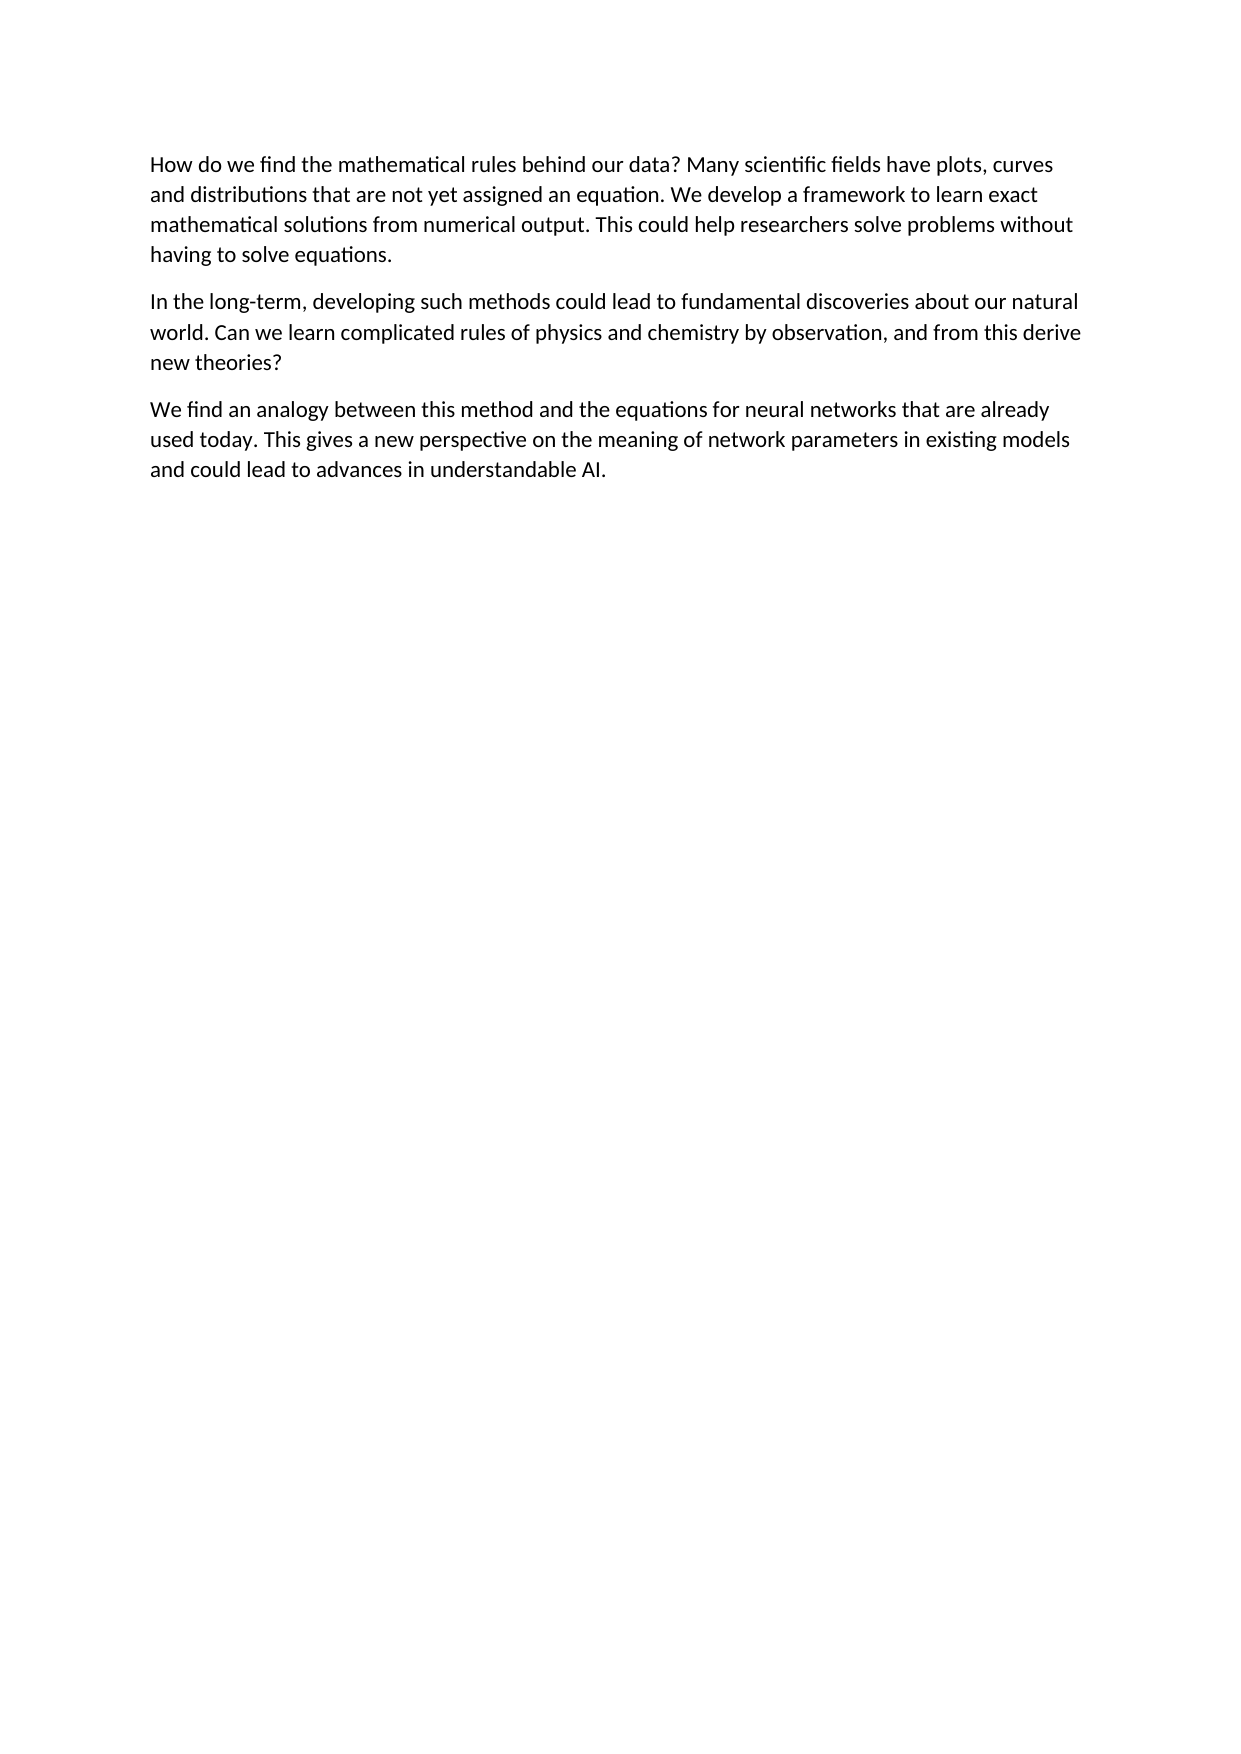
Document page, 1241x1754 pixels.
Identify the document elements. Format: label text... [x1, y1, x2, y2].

text We find an analogy between this method and the equations for neural networks that are already used today. This gives a new perspective on the meaning of network parameters in existing models and could lead to advances in understandable AI. [150, 395, 1090, 483]
text How do we find the mathematical rules behind our data? Many scientific fields have plots, curves and distributions that are not yet assigned an equation. We develop a framework to learn exact mathematical solutions from numerical output. This could help researchers solve problems without having to solve equations. [150, 150, 1090, 269]
text In the long-term, developing such methods could lead to fundamental discoveries about our natural world. Can we learn complicated rules of physics and chemistry by observation, and from this derive new theories? [150, 287, 1090, 376]
